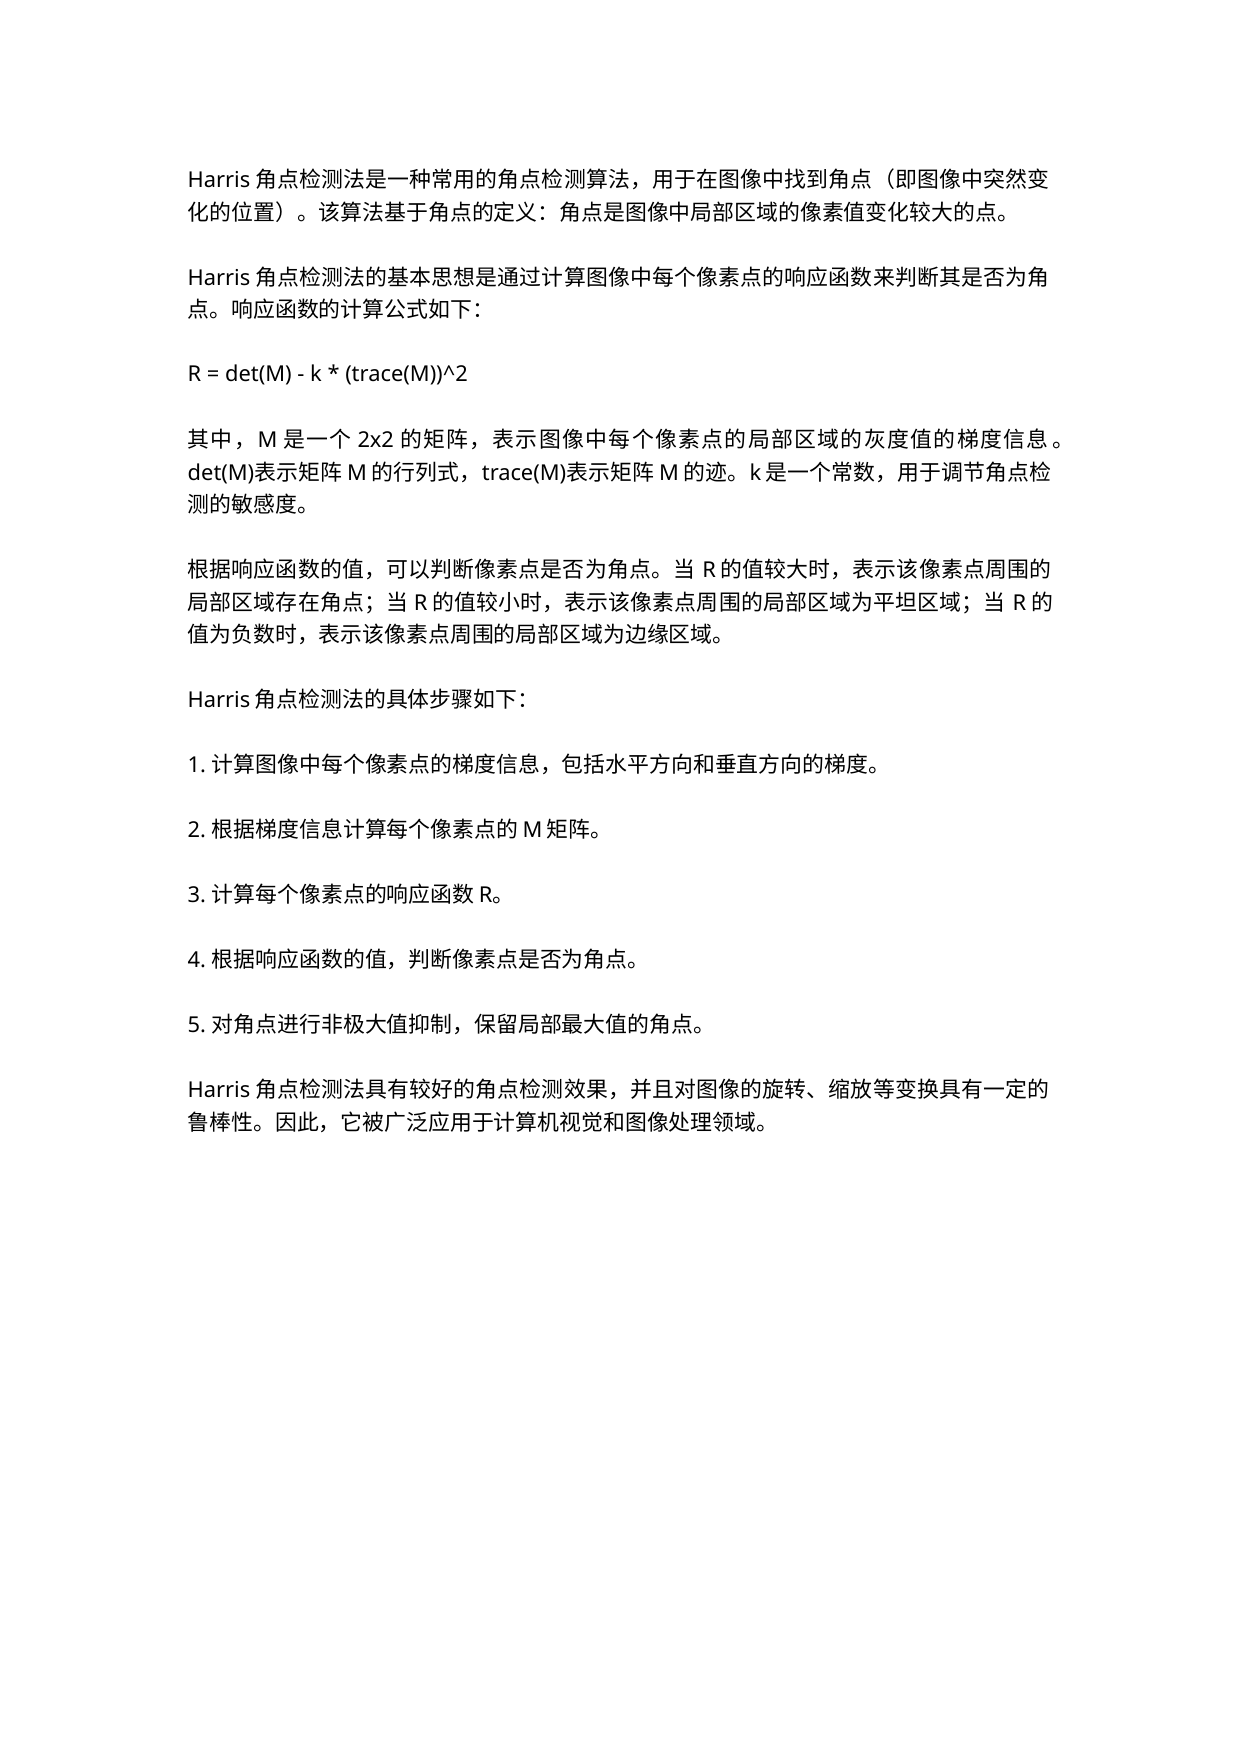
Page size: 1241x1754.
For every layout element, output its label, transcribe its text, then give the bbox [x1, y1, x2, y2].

text 5. 对角点进行非极大值抑制，保留局部最大值的角点。 [187, 1007, 1053, 1039]
text Harris角点检测法的基本思想是通过计算图像中每个像素点的响应函数来判断其是否为角点。响应函数的计算公式如下： [187, 259, 1053, 324]
text R = det(M) - k * (trace(M))^2 [187, 357, 1053, 389]
text Harris角点检测法具有较好的角点检测效果，并且对图像的旋转、缩放等变换具有一定的鲁棒性。因此，它被广泛应用于计算机视觉和图像处理领域。 [187, 1072, 1053, 1137]
text 2. 根据梯度信息计算每个像素点的M矩阵。 [187, 812, 1053, 844]
text Harris角点检测法是一种常用的角点检测算法，用于在图像中找到角点（即图像中突然变化的位置）。该算法基于角点的定义：角点是图像中局部区域的像素值变化较大的点。 [187, 162, 1053, 227]
text 3. 计算每个像素点的响应函数R。 [187, 877, 1053, 909]
text 根据响应函数的值，可以判断像素点是否为角点。当R的值较大时，表示该像素点周围的局部区域存在角点；当R的值较小时，表示该像素点周围的局部区域为平坦区域；当R的值为负数时，表示该像素点周围的局部区域为边缘区域。 [187, 552, 1053, 649]
text 1. 计算图像中每个像素点的梯度信息，包括水平方向和垂直方向的梯度。 [187, 747, 1053, 779]
text 4. 根据响应函数的值，判断像素点是否为角点。 [187, 942, 1053, 974]
text Harris角点检测法的具体步骤如下： [187, 682, 1053, 714]
text 其中，M是一个2x2的矩阵，表示图像中每个像素点的局部区域的灰度值的梯度信息。det(M)表示矩阵M的行列式，trace(M)表示矩阵M的迹。k是一个常数，用于调节角点检测的敏感度。 [187, 422, 1053, 519]
